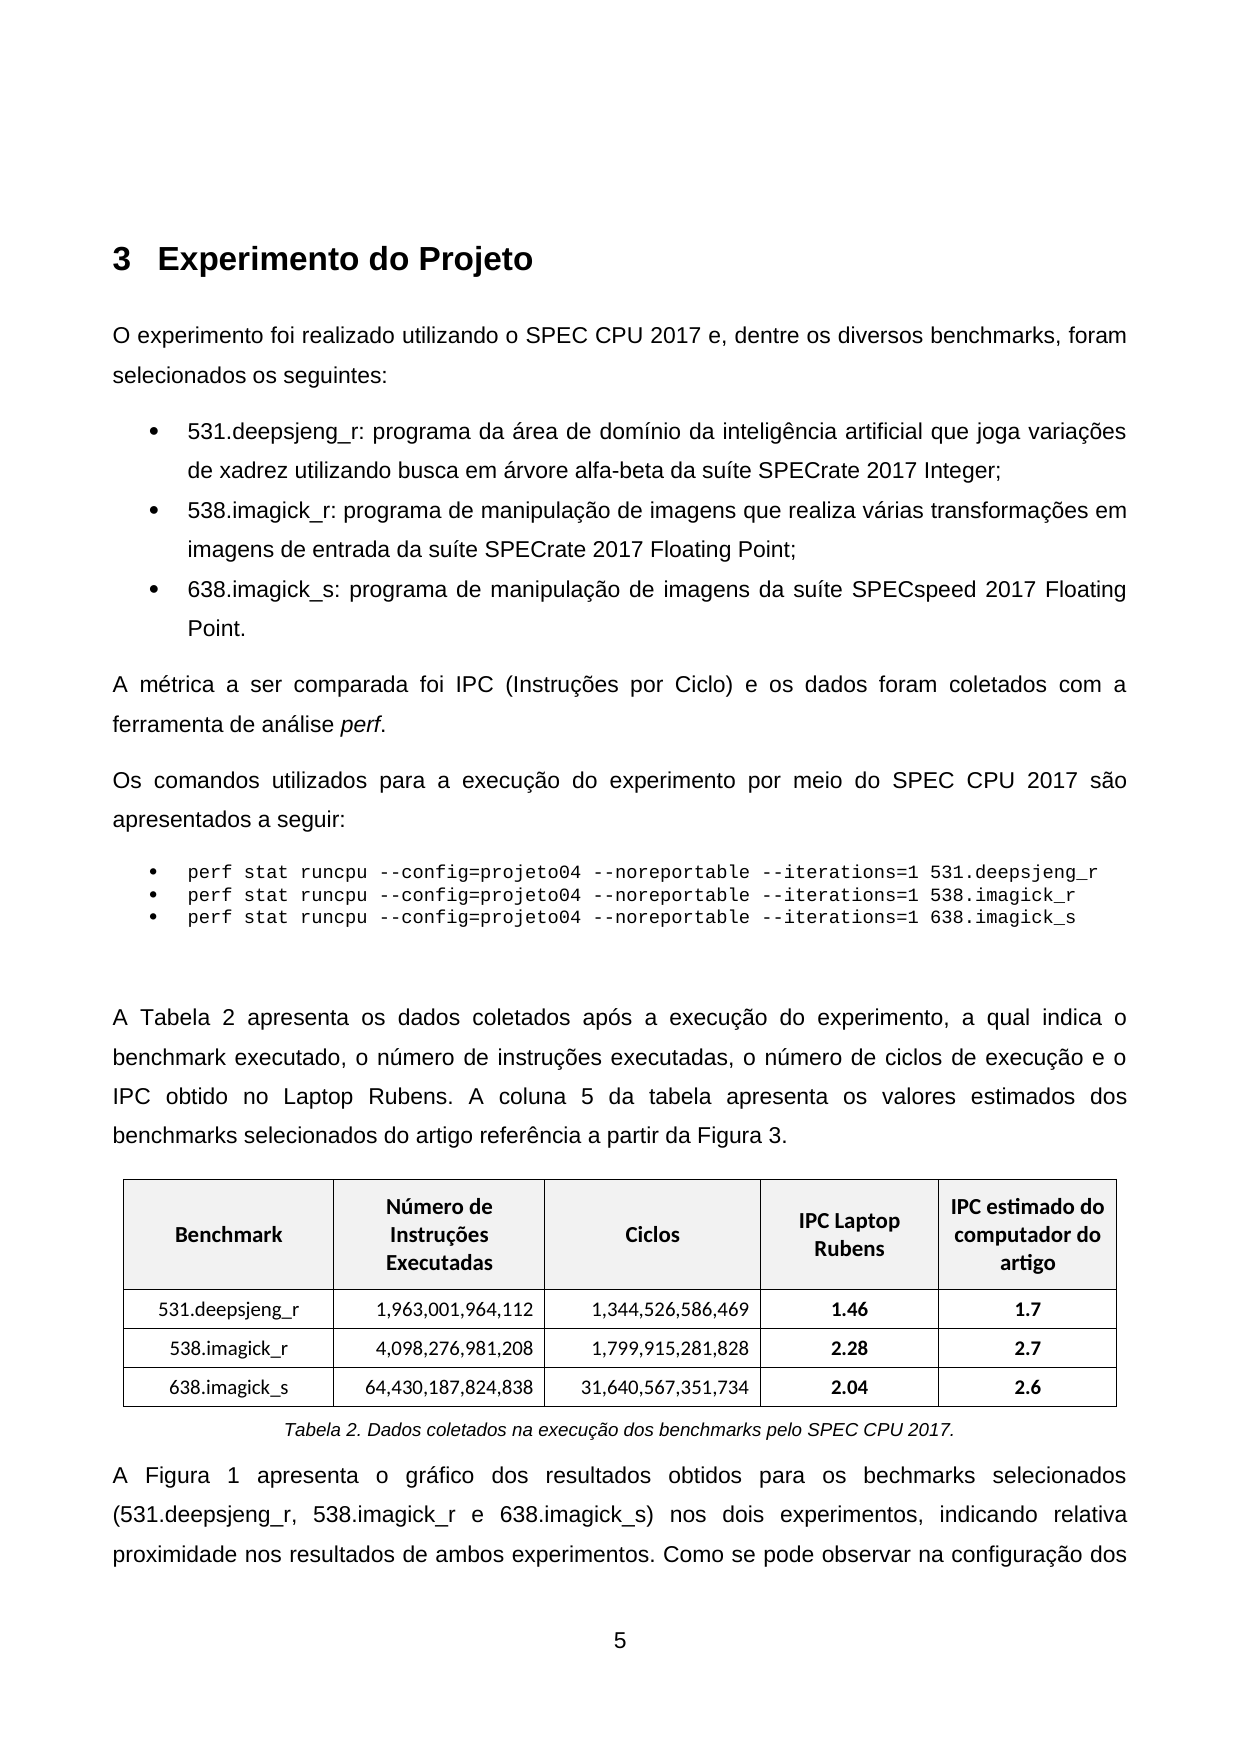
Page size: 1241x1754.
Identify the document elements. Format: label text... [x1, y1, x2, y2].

table_cell 531.deepsjeng_r [124, 1290, 333, 1328]
table_cell 1,963,001,964,112 [334, 1290, 544, 1328]
table_cell 2.28 [761, 1329, 938, 1367]
table_cell 4,098,276,981,208 [334, 1329, 544, 1367]
table_cell 538.imagick_r [124, 1329, 333, 1367]
table_cell 1.46 [761, 1290, 938, 1328]
table_cell 2.04 [761, 1368, 938, 1406]
text A métrica a ser comparada foi IPC (Instruções por Ciclo) e os dados foram coletados com a ferramenta de análise perf. [112, 671, 1128, 737]
list 538.imagick_r: programa de manipulação de imagens que realiza várias transformações em imagens de entrada da suíte SPECrate 2017 Floating Point; [150, 497, 1128, 562]
table_cell 1,799,915,281,828 [545, 1329, 760, 1367]
table_cell 1.7 [939, 1290, 1116, 1328]
table_header Benchmark [124, 1180, 333, 1289]
text Tabela 2. Dados coletados na execução dos benchmarks pelo SPEC CPU 2017. [112, 1419, 1128, 1441]
text Os comandos utilizados para a execução do experimento por meio do SPEC CPU 2017 são apresentados a seguir: [112, 767, 1128, 833]
list perf stat runcpu --config=projeto04 --noreportable --iterations=1 531.deepsjeng_r [150, 862, 1128, 884]
list 531.deepsjeng_r: programa da área de domínio da inteligência artificial que joga variações de xadrez utilizando busca em árvore alfa-beta da suíte SPECrate 2017 Integer; [150, 418, 1128, 483]
list perf stat runcpu --config=projeto04 --noreportable --iterations=1 638.imagick_s [150, 908, 1128, 929]
text A Tabela 2 apresenta os dados coletados após a execução do experimento, a qual indica o benchmark executado, o número de instruções executadas, o número de ciclos de execução e o IPC obtido no Laptop Rubens. A coluna 5 da tabela apresenta os valores estimados dos benchmarks selecionados do artigo referência a partir da Figura 3. [112, 1004, 1128, 1149]
table_header IPC estimado do computador do artigo [939, 1180, 1116, 1289]
table_cell 31,640,567,351,734 [545, 1368, 760, 1406]
table_header Número de Instruções Executadas [334, 1180, 544, 1289]
list perf stat runcpu --config=projeto04 --noreportable --iterations=1 538.imagick_r [150, 885, 1128, 907]
table_cell 1,344,526,586,469 [545, 1290, 760, 1328]
table_cell 64,430,187,824,838 [334, 1368, 544, 1406]
list 638.imagick_s: programa de manipulação de imagens da suíte SPECspeed 2017 Floating Point. [150, 576, 1128, 641]
table_cell 638.imagick_s [124, 1368, 333, 1406]
text O experimento foi realizado utilizando o SPEC CPU 2017 e, dentre os diversos benchmarks, foram selecionados os seguintes: [112, 322, 1128, 388]
table_header IPC Laptop Rubens [761, 1180, 938, 1289]
table_header Ciclos [545, 1180, 760, 1289]
table_cell 2.7 [939, 1329, 1116, 1367]
table_cell 2.6 [939, 1368, 1116, 1406]
subtitle Experimento do Projeto [112, 239, 1128, 278]
